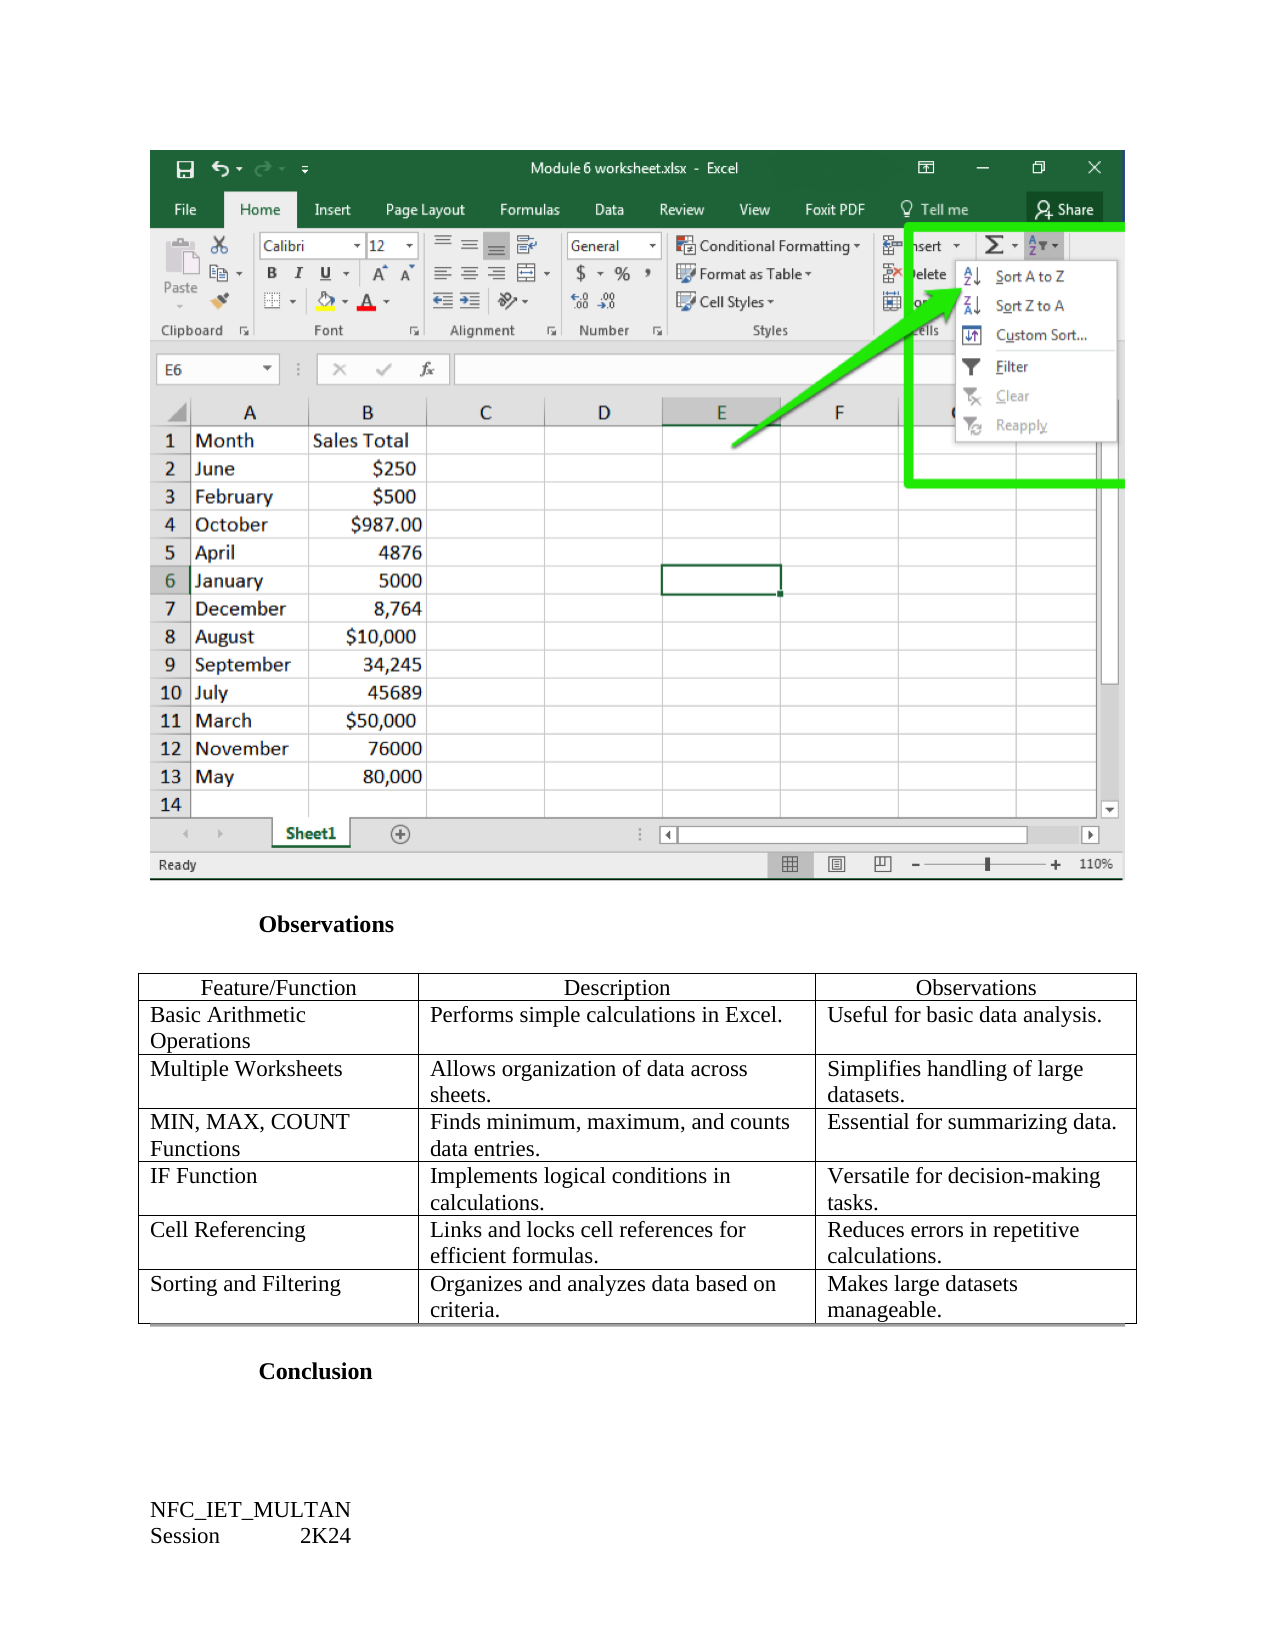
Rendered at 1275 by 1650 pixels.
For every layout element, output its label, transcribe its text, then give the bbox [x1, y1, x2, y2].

table_cell MIN, MAX, COUNT Functions [139, 1109, 418, 1161]
table_cell Useful for basic data analysis. [816, 1001, 1136, 1054]
table_cell Essential for summarizing data. [816, 1109, 1136, 1161]
table_cell Makes large datasets manageable. [816, 1270, 1136, 1322]
table_cell Reduces errors in repetitive calculations. [816, 1216, 1136, 1269]
table_cell Sorting and Filtering [139, 1270, 418, 1322]
table_cell Implements logical conditions in calculations. [419, 1162, 815, 1215]
table_cell Performs simple calculations in Excel. [419, 1001, 815, 1054]
table_cell Allows organization of data across sheets. [419, 1055, 815, 1107]
subtitle Conclusion [258, 1357, 1125, 1384]
table_cell Organizes and analyzes data based on criteria. [419, 1270, 815, 1322]
table_cell Versatile for decision-making tasks. [816, 1162, 1136, 1215]
subtitle Observations [258, 910, 1125, 938]
table_cell Links and locks cell references for efficient formulas. [419, 1216, 815, 1269]
table_cell Multiple Worksheets [139, 1055, 418, 1107]
table_cell Cell Referencing [139, 1216, 418, 1269]
table_cell IF Function [139, 1162, 418, 1215]
table_header Observations [816, 974, 1136, 1000]
table_cell Finds minimum, maximum, and counts data entries. [419, 1109, 815, 1161]
table_cell Simplifies handling of large datasets. [816, 1055, 1136, 1107]
table_header Description [419, 974, 815, 1000]
picture [150, 150, 1125, 881]
table_header Feature/Function [139, 974, 418, 1000]
table_cell Basic Arithmetic Operations [139, 1001, 418, 1054]
